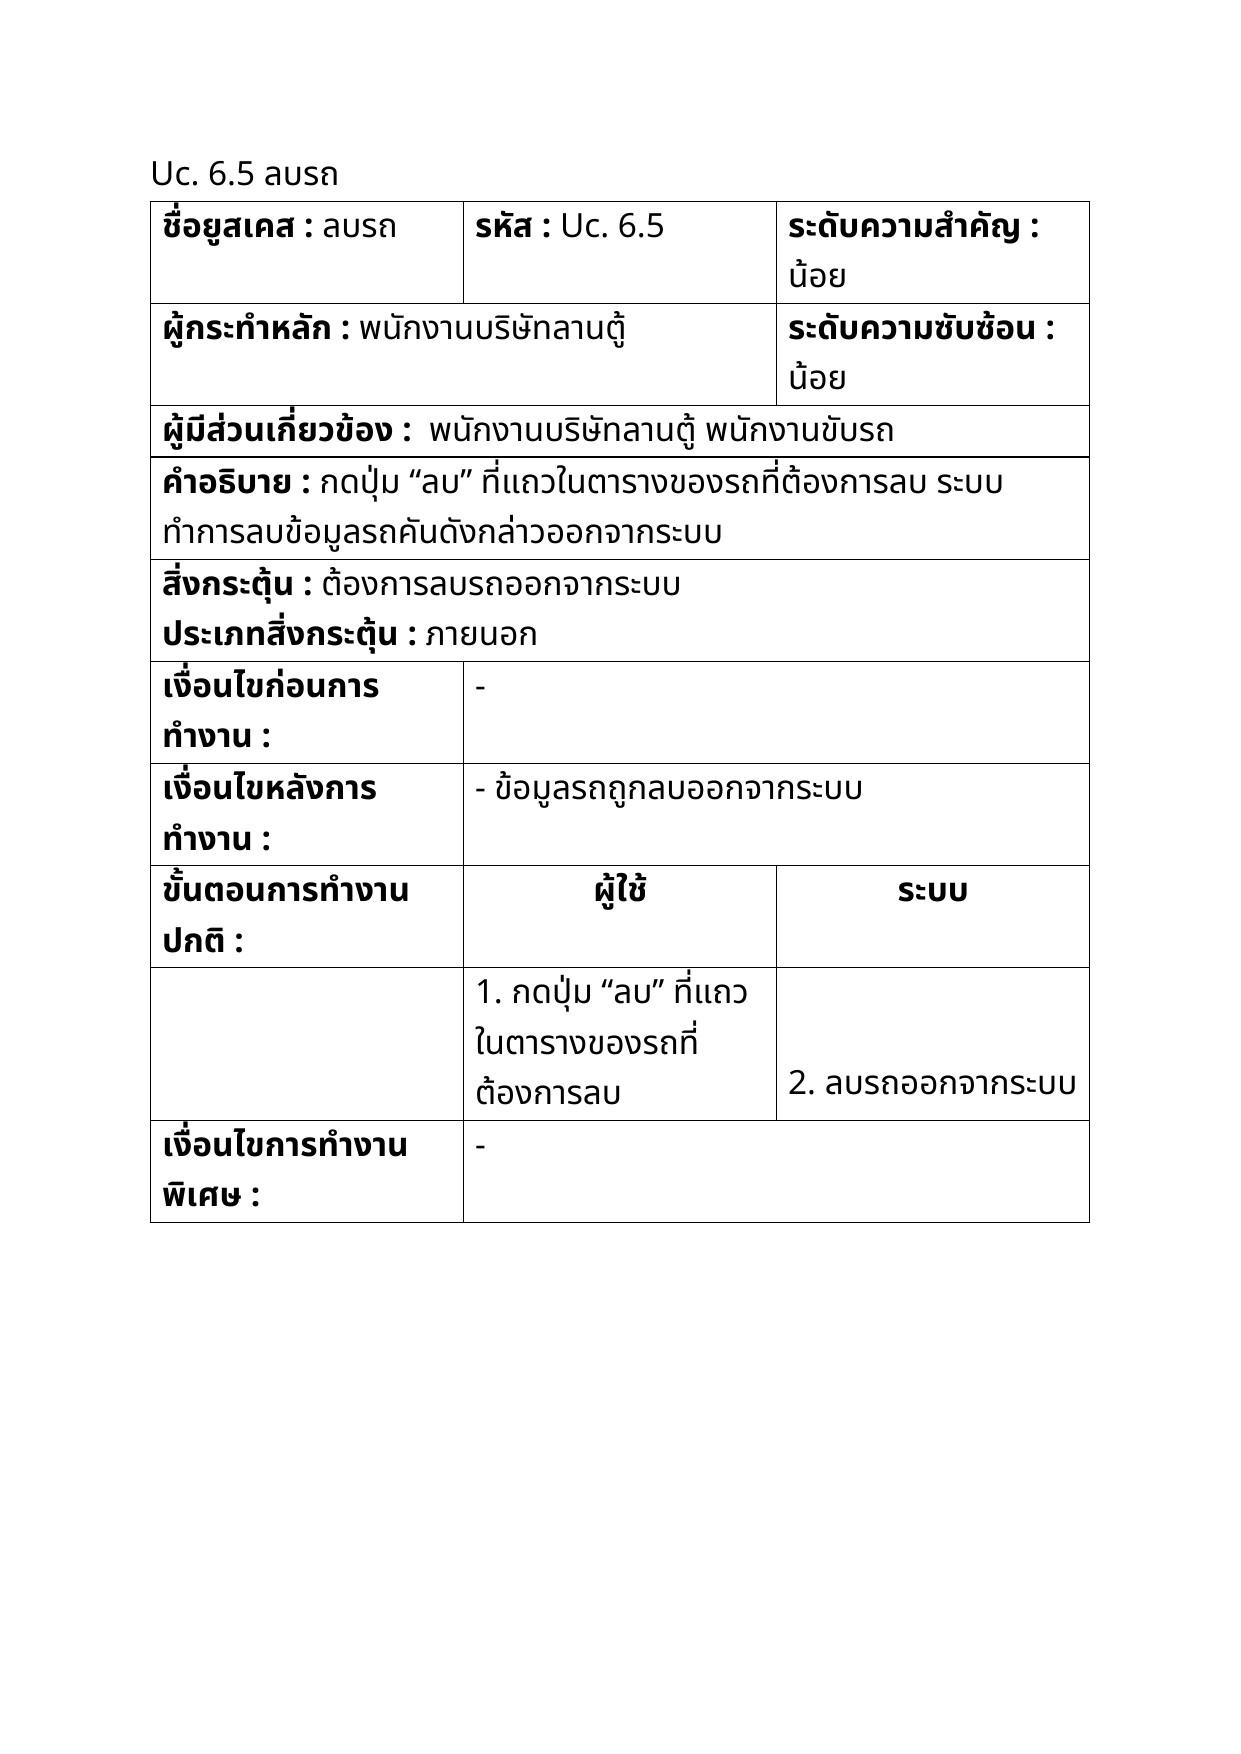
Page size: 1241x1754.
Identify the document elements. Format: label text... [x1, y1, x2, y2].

table_cell ระบบ [777, 866, 1089, 967]
table_cell ผู้กระทำหลัก : พนักงานบริษัทลานตู้ [151, 304, 776, 405]
table_cell - [464, 1121, 1089, 1222]
table_cell ผู้มีส่วนเกี่ยวข้อง : พนักงานบริษัทลานตู้ พนักงานขับรถ [151, 406, 1089, 456]
table_cell ขั้นตอนการทำงานปกติ : [151, 866, 463, 967]
table_cell - [464, 662, 1089, 763]
table_cell 1. กดปุ่ม “ลบ” ที่แถวในตารางของรถที่ต้องการลบ [464, 968, 776, 1119]
table_header ชื่อยูสเคส : ลบรถ [151, 202, 463, 303]
table_cell ระดับความซับซ้อน : น้อย [777, 304, 1089, 405]
table_cell - ข้อมูลรถถูกลบออกจากระบบ [464, 764, 1089, 865]
table_cell ผู้ใช้ [464, 866, 776, 967]
table_cell คำอธิบาย : กดปุ่ม “ลบ” ที่แถวในตารางของรถที่ต้องการลบ ระบบทำการลบข้อมูลรถคันดังกล่าวออกจากระบบ [151, 458, 1089, 558]
table_header ระดับความสำคัญ : น้อย [777, 202, 1089, 303]
table_cell 2. ลบรถออกจากระบบ [777, 968, 1089, 1119]
table_header รหัส : Uc. 6.5 [464, 202, 776, 303]
text Uc. 6.5 ลบรถ [150, 150, 1090, 201]
table_cell [151, 968, 463, 1119]
table_cell เงื่อนไขก่อนการทำงาน : [151, 662, 463, 763]
table_cell สิ่งกระตุ้น : ต้องการลบรถออกจากระบบ ประเภทสิ่งกระตุ้น : ภายนอก [151, 560, 1089, 661]
table_cell เงื่อนไขหลังการทำงาน : [151, 764, 463, 865]
table_cell เงื่อนไขการทำงานพิเศษ : [151, 1121, 463, 1222]
